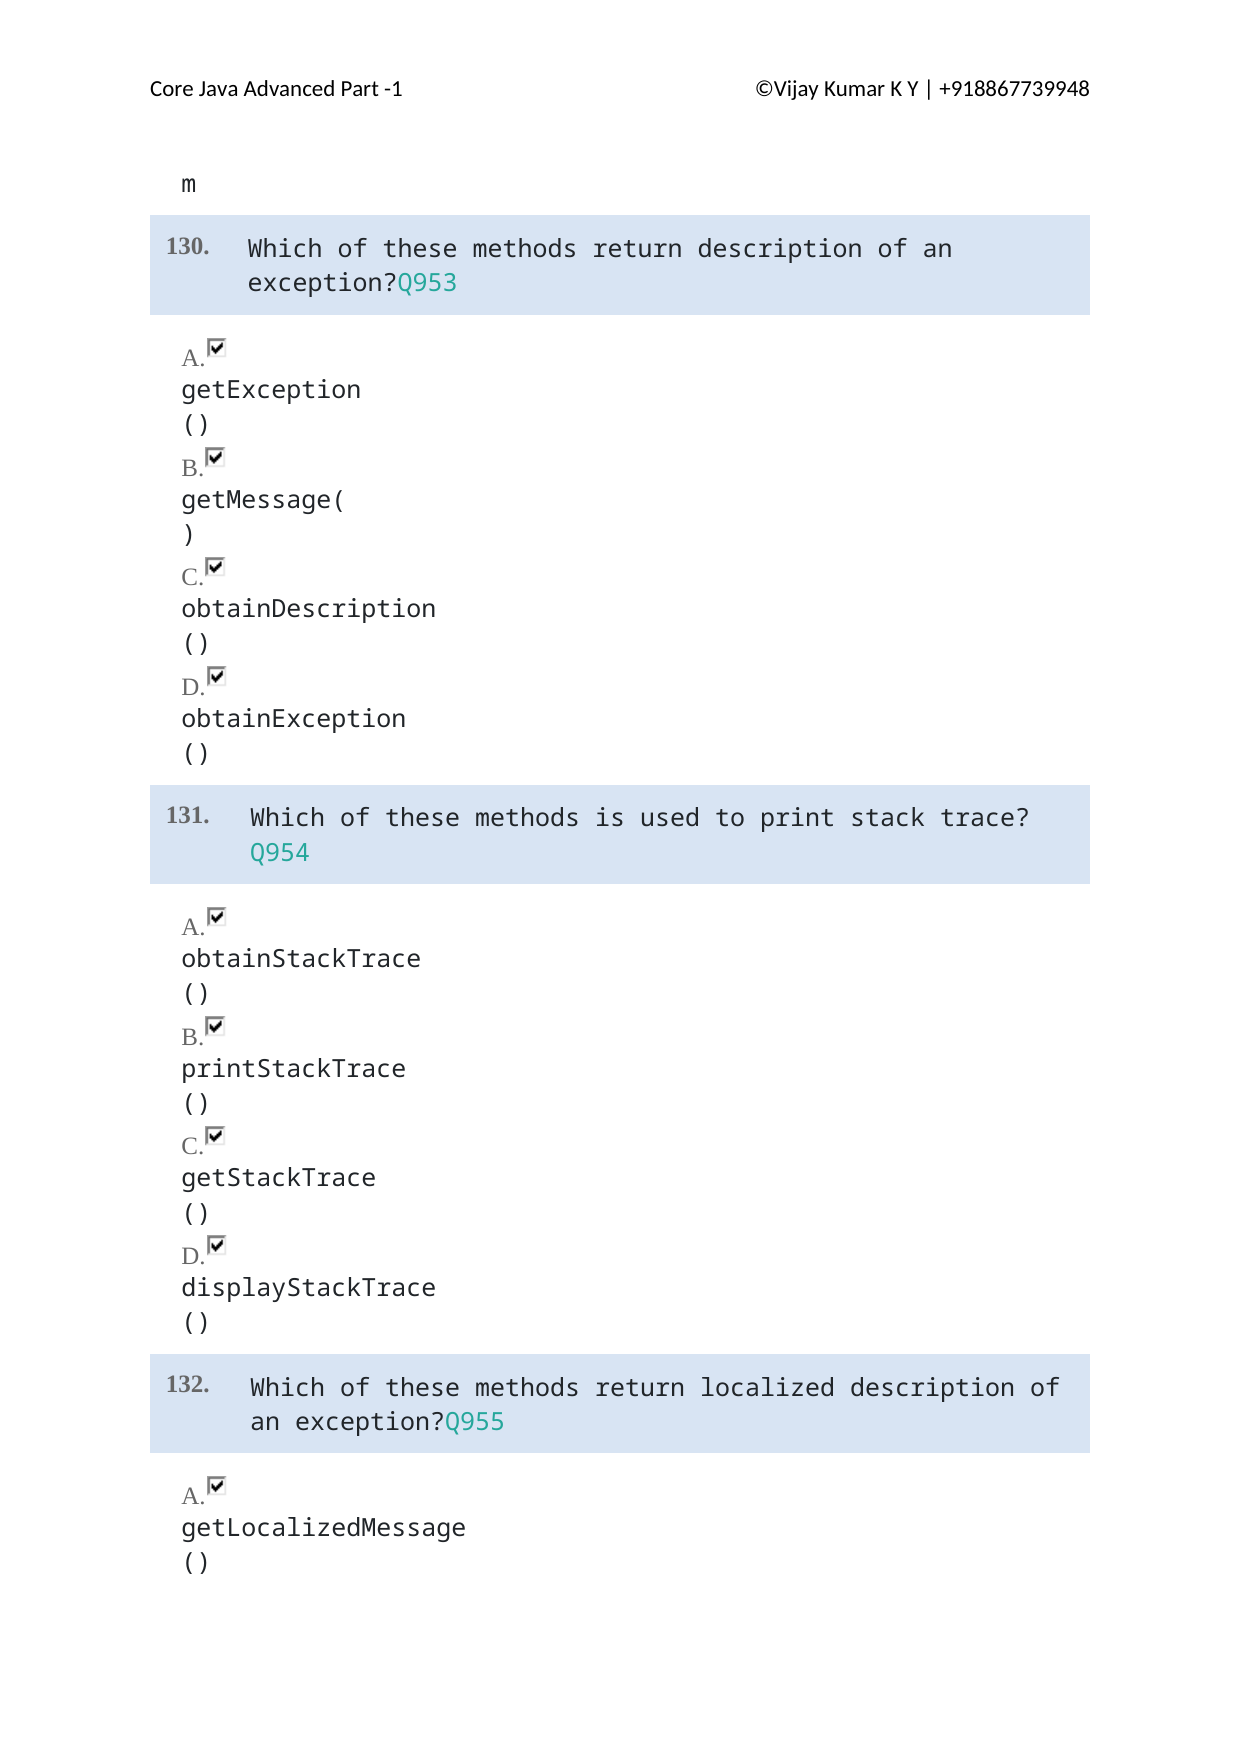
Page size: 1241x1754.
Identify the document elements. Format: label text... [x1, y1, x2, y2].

table_cell [150, 315, 1090, 784]
table_header 131. [150, 785, 234, 884]
table_cell Which of these methods return description of an exception?Q953 [232, 215, 1090, 315]
table_cell Which of these methods return localized description of an exception?Q955 [234, 1354, 1090, 1453]
table_header Which of these methods is used to print stack trace?Q954 [234, 785, 1090, 884]
table_cell 132. [150, 1354, 234, 1453]
table_cell [150, 1453, 1090, 1594]
table_cell [150, 150, 1090, 215]
table_cell [150, 884, 1090, 1353]
table_cell 130. [150, 215, 232, 315]
